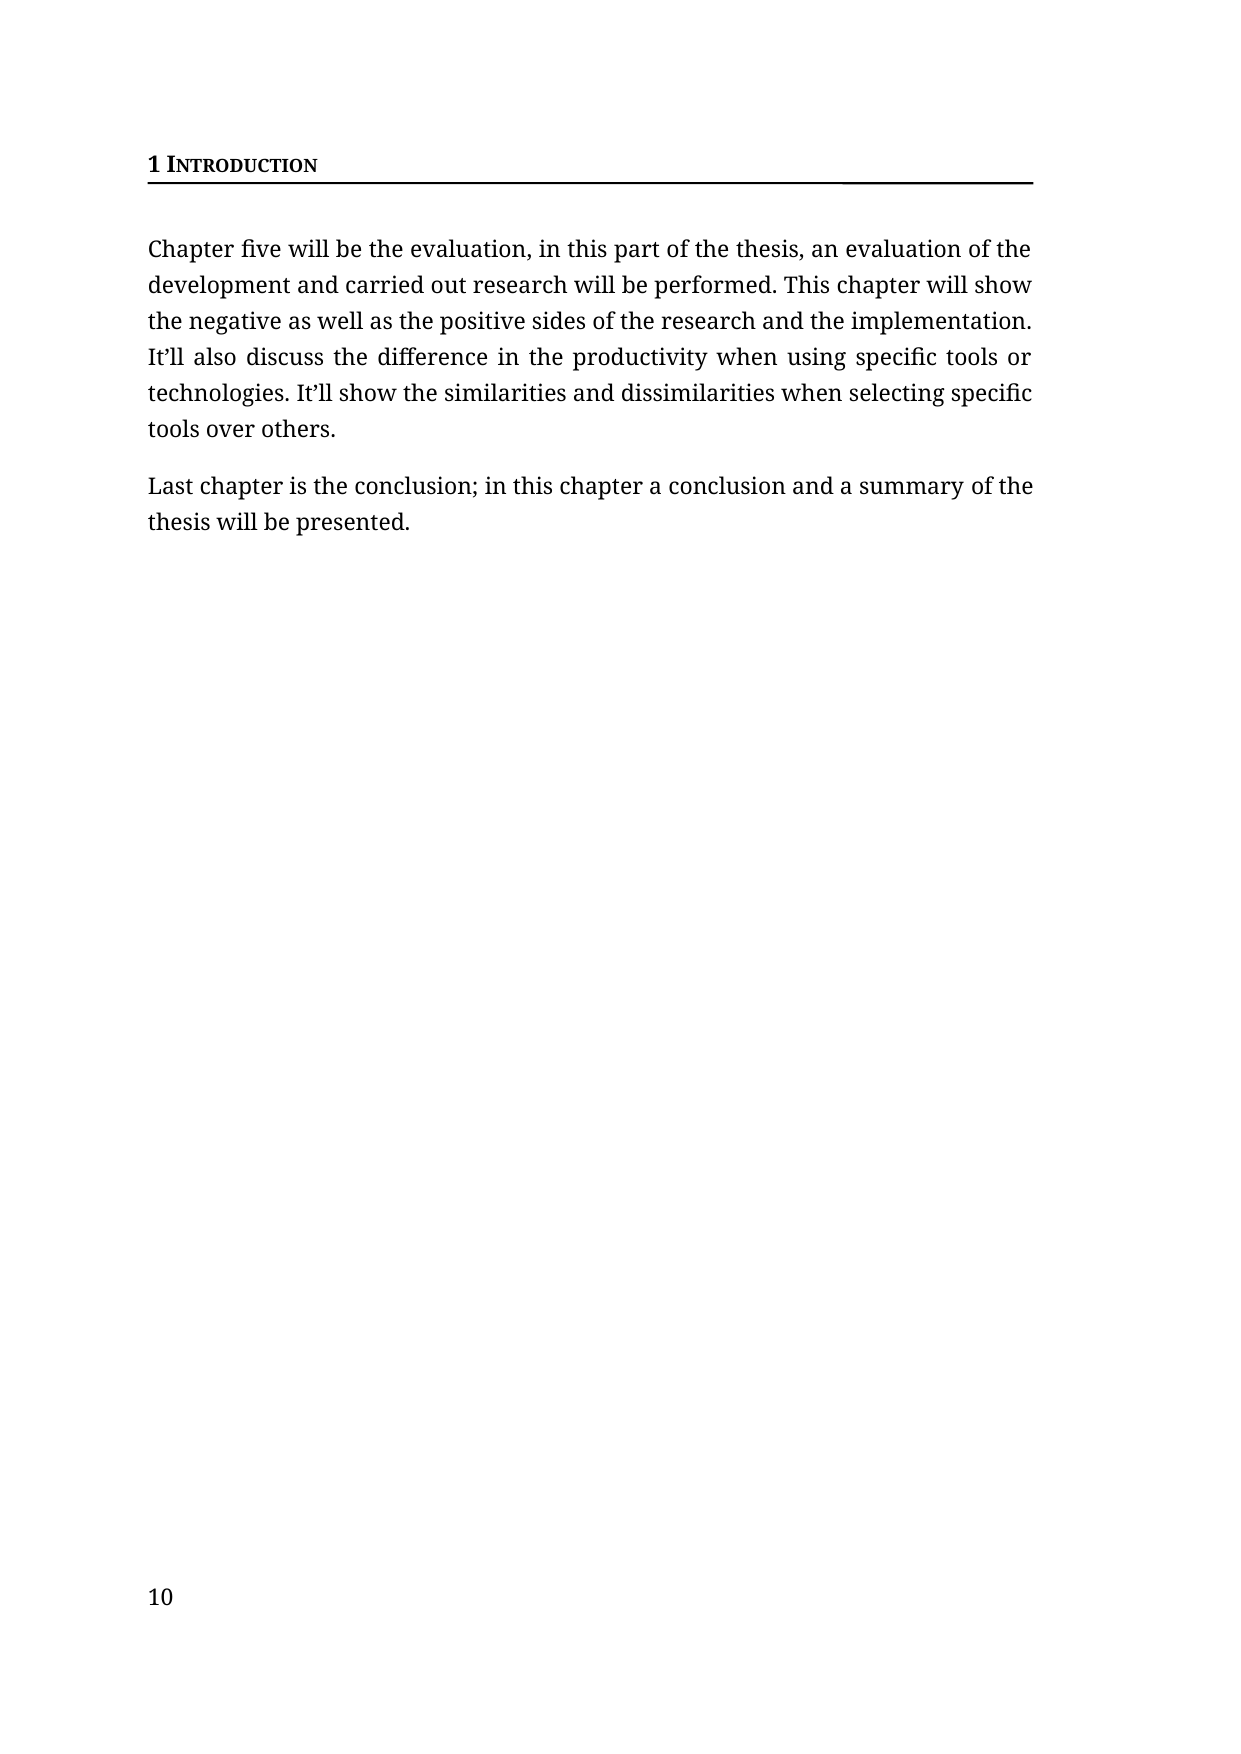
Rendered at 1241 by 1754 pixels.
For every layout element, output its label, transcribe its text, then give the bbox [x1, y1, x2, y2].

text Last chapter is the conclusion; in this chapter a conclusion and a summary of the thesis will be presented. [148, 470, 1033, 537]
text Chapter five will be the evaluation, in this part of the thesis, an evaluation of the development and carried out research will be performed. This chapter will show the negative as well as the positive sides of the research and the implementation. It’ll also discuss the difference in the productivity when using specific tools or technologies. It’ll show the similarities and dissimilarities when selecting specific tools over others. [148, 233, 1033, 444]
